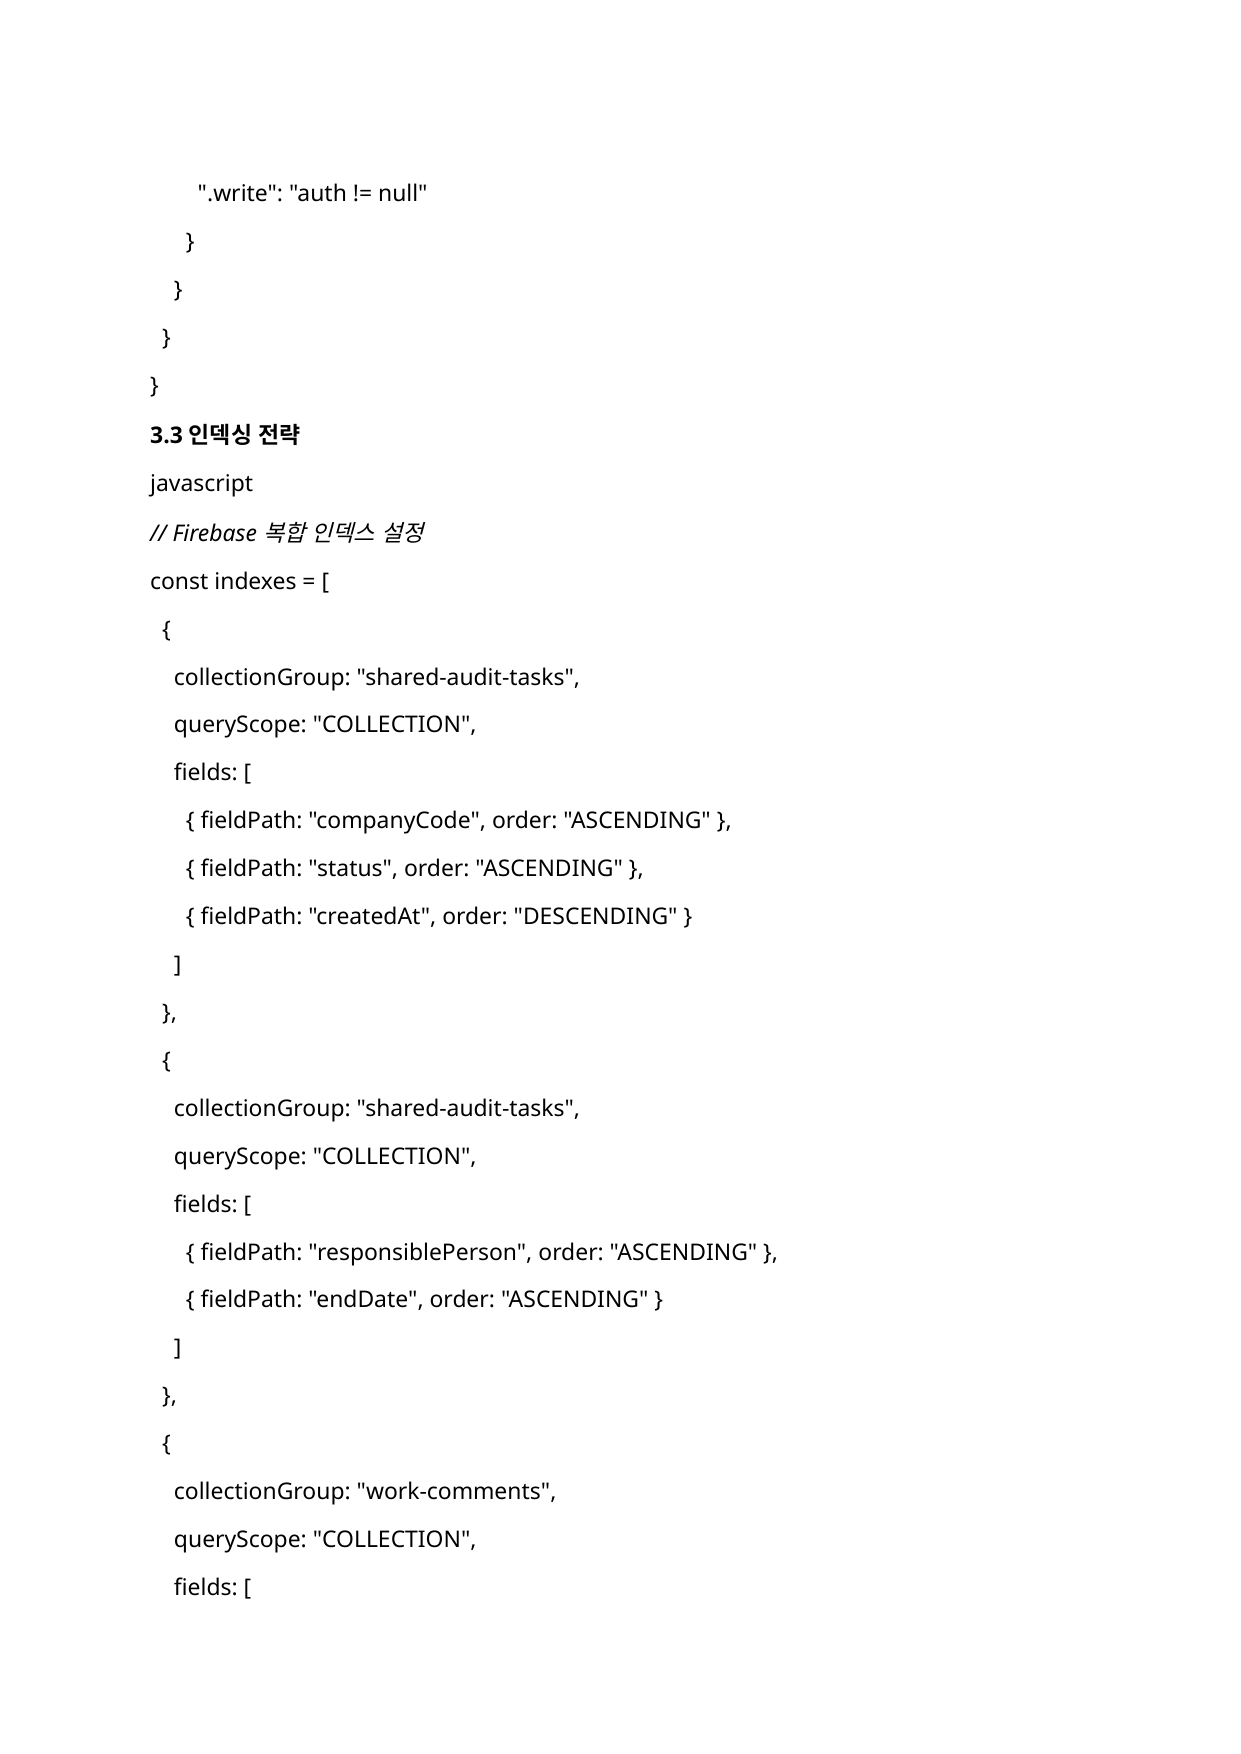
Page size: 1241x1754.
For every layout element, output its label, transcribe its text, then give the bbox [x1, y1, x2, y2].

text { fieldPath: "companyCode", order: "ASCENDING" }, [150, 804, 1090, 836]
text { [150, 1044, 1090, 1075]
text } [150, 225, 1090, 256]
text { fieldPath: "responsiblePerson", order: "ASCENDING" }, [150, 1236, 1090, 1267]
text ] [150, 1331, 1090, 1363]
text queryScope: "COLLECTION", [150, 708, 1090, 740]
text } [150, 273, 1090, 304]
text ] [150, 948, 1090, 979]
text javascript [150, 467, 1090, 498]
text collectionGroup: "work-comments", [150, 1475, 1090, 1506]
text { [150, 1427, 1090, 1458]
text queryScope: "COLLECTION", [150, 1140, 1090, 1171]
text { fieldPath: "createdAt", order: "DESCENDING" } [150, 900, 1090, 931]
text collectionGroup: "shared-audit-tasks", [150, 1092, 1090, 1123]
text { [150, 613, 1090, 644]
text fields: [ [150, 756, 1090, 788]
text fields: [ [150, 1188, 1090, 1219]
text } [150, 369, 1090, 400]
text { fieldPath: "status", order: "ASCENDING" }, [150, 852, 1090, 883]
text queryScope: "COLLECTION", [150, 1523, 1090, 1554]
text const indexes = [ [150, 565, 1090, 596]
text }, [150, 996, 1090, 1027]
text collectionGroup: "shared-audit-tasks", [150, 661, 1090, 692]
text 3.3 인덱싱 전략 [150, 417, 1090, 450]
text }, [150, 1379, 1090, 1411]
text fields: [ [150, 1571, 1090, 1602]
text { fieldPath: "endDate", order: "ASCENDING" } [150, 1283, 1090, 1315]
text } [150, 321, 1090, 352]
text ".write": "auth != null" [150, 177, 1090, 208]
text // Firebase 복합 인덱스 설정 [150, 515, 1090, 548]
